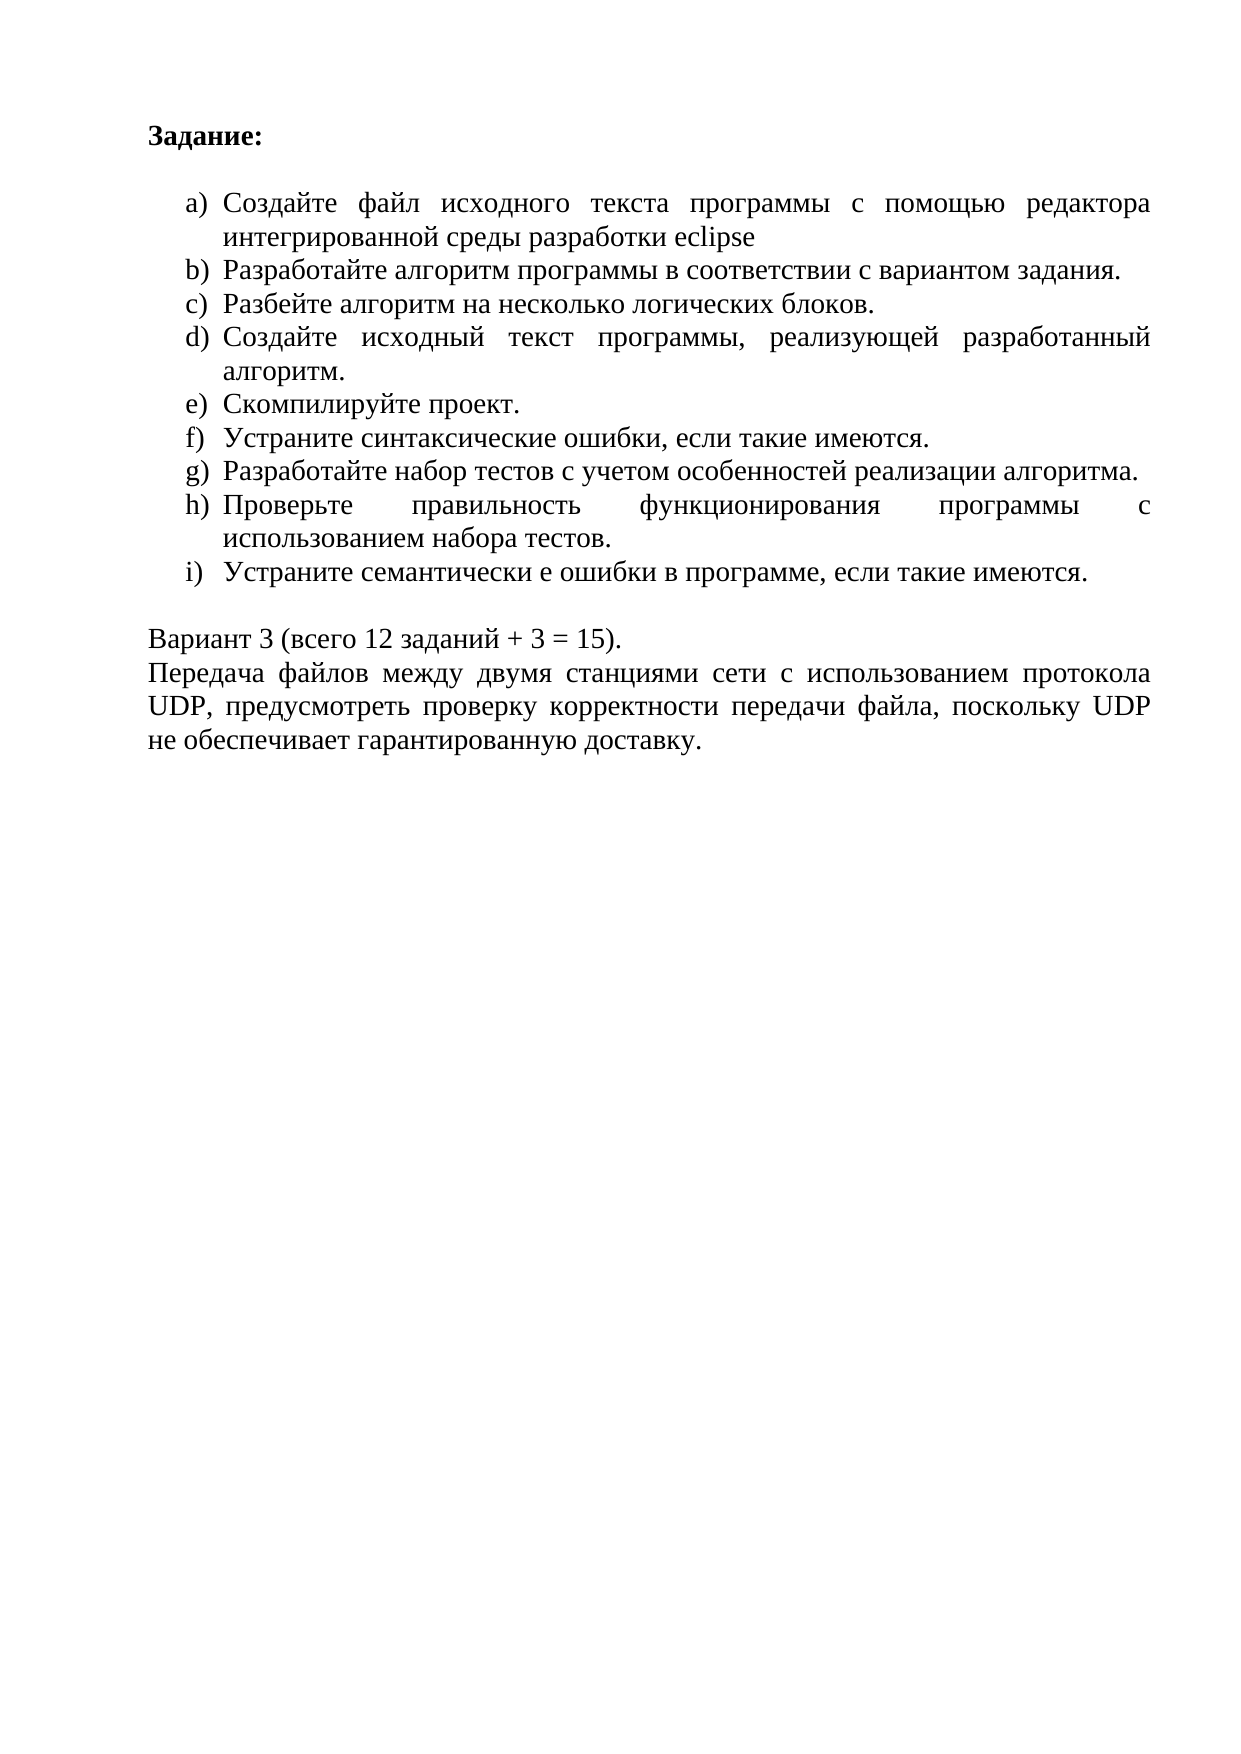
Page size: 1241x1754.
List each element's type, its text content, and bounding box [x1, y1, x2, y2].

list Проверьте правильность функционирования программы с использованием набора тестов. [185, 487, 1152, 554]
text Вариант 3 (всего 12 заданий + 3 = 15). [148, 621, 1152, 655]
list Разработайте алгоритм программы в соответствии с вариантом задания. [185, 252, 1152, 286]
list Разработайте набор тестов с учетом особенностей реализации алгоритма. [185, 453, 1152, 487]
list Разбейте алгоритм на несколько логических блоков. [185, 286, 1152, 319]
list Скомпилируйте проект. [185, 386, 1152, 420]
text Передача файлов между двумя станциями сети с использованием протокола UDP, предусмотреть проверку корректности передачи файла, поскольку UDP не обеспечивает гарантированную доставку. [148, 655, 1152, 755]
list Создайте файл исходного текста программы с помощью редактора интегрированной среды разработки eclipse [185, 185, 1152, 252]
list Устраните семантически е ошибки в программе, если такие имеются. [185, 554, 1152, 588]
list Устраните синтаксические ошибки, если такие имеются. [185, 420, 1152, 453]
text Задание: [148, 118, 1152, 152]
list Создайте исходный текст программы, реализующей разработанный алгоритм. [185, 319, 1152, 386]
